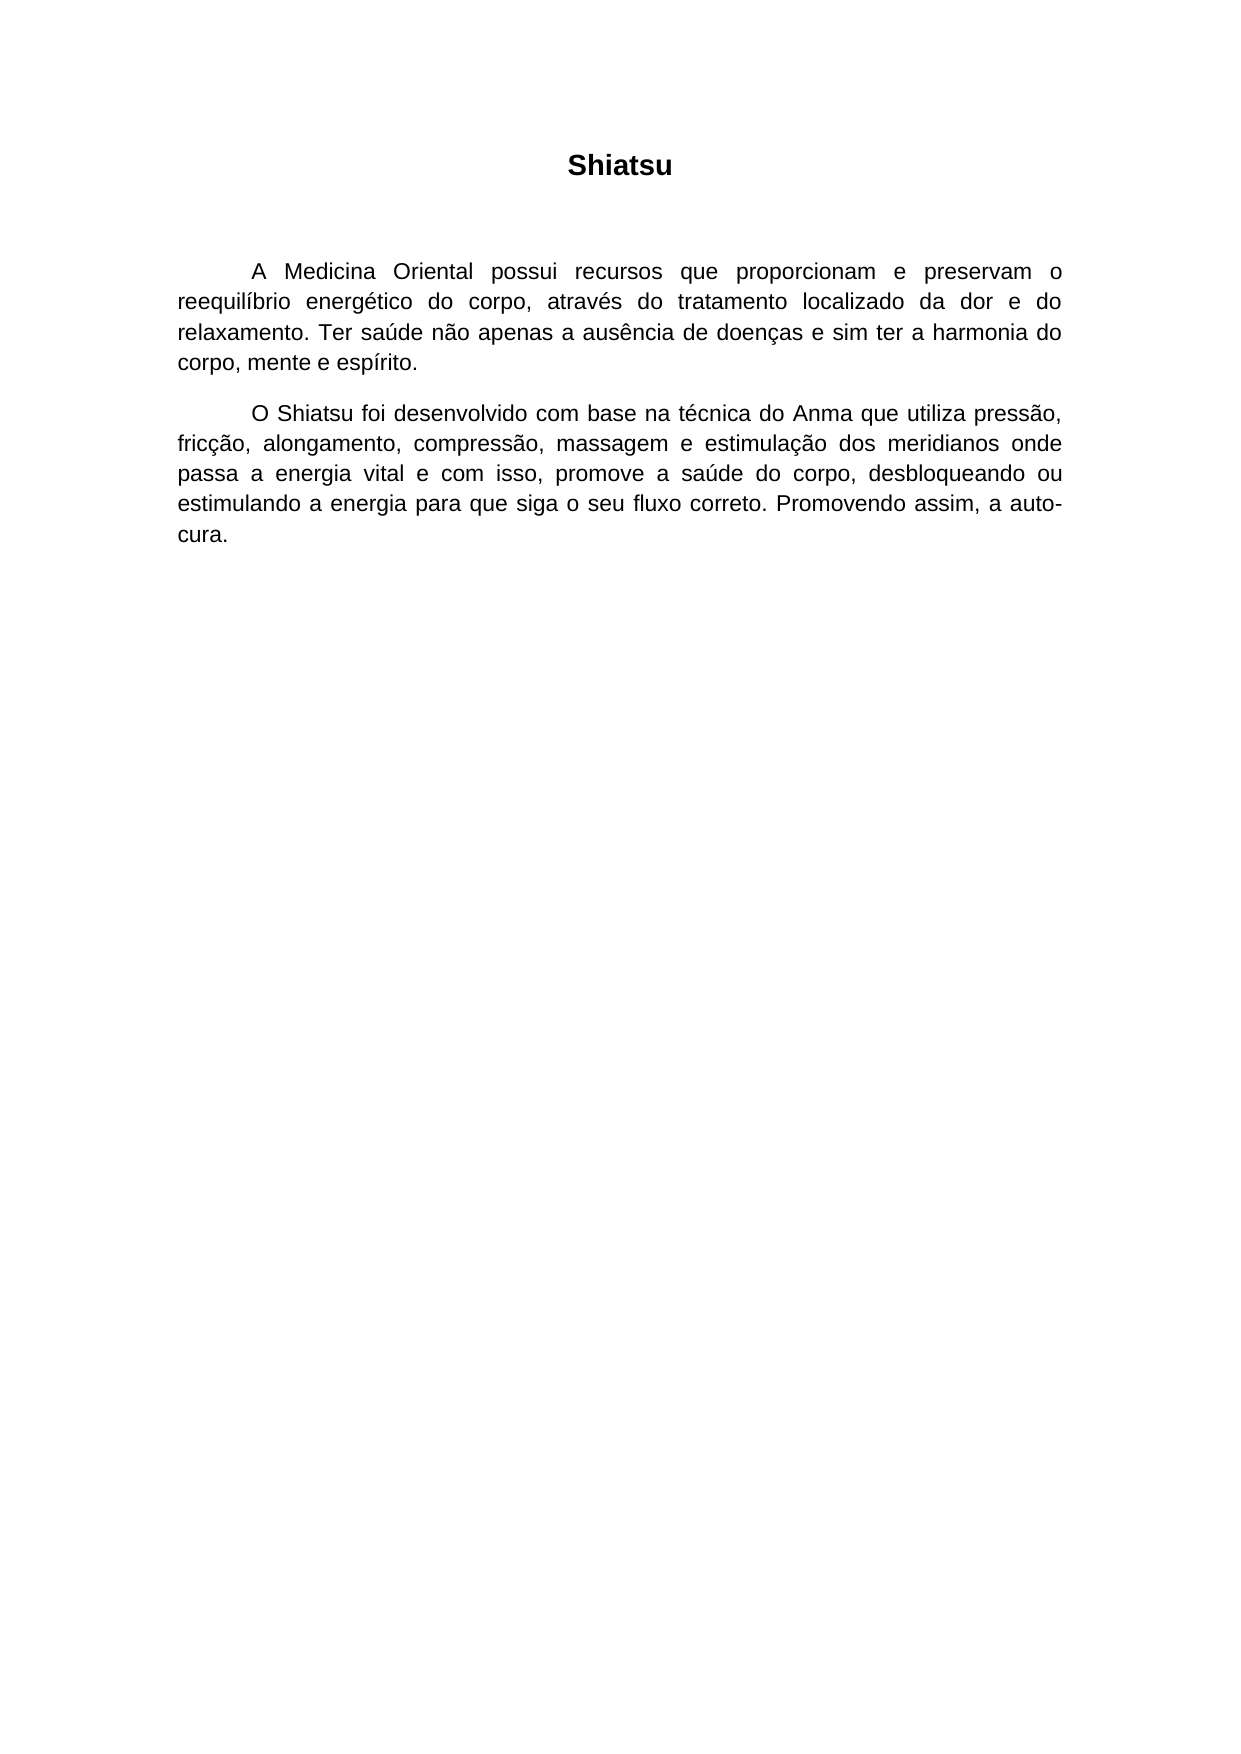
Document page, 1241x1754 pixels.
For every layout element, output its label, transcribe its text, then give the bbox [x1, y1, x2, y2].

text A Medicina Oriental possui recursos que proporcionam e preservam o reequilíbrio energético do corpo, através do tratamento localizado da dor e do relaxamento. Ter saúde não apenas a ausência de doenças e sim ter a harmonia do corpo, mente e espírito. [177, 258, 1063, 375]
text O Shiatsu foi desenvolvido com base na técnica do Anma que utiliza pressão, fricção, alongamento, compressão, massagem e estimulação dos meridianos onde passa a energia vital e com isso, promove a saúde do corpo, desbloqueando ou estimulando a energia para que siga o seu fluxo correto. Promovendo assim, a auto-cura. [177, 400, 1063, 547]
text Shiatsu [177, 148, 1063, 181]
